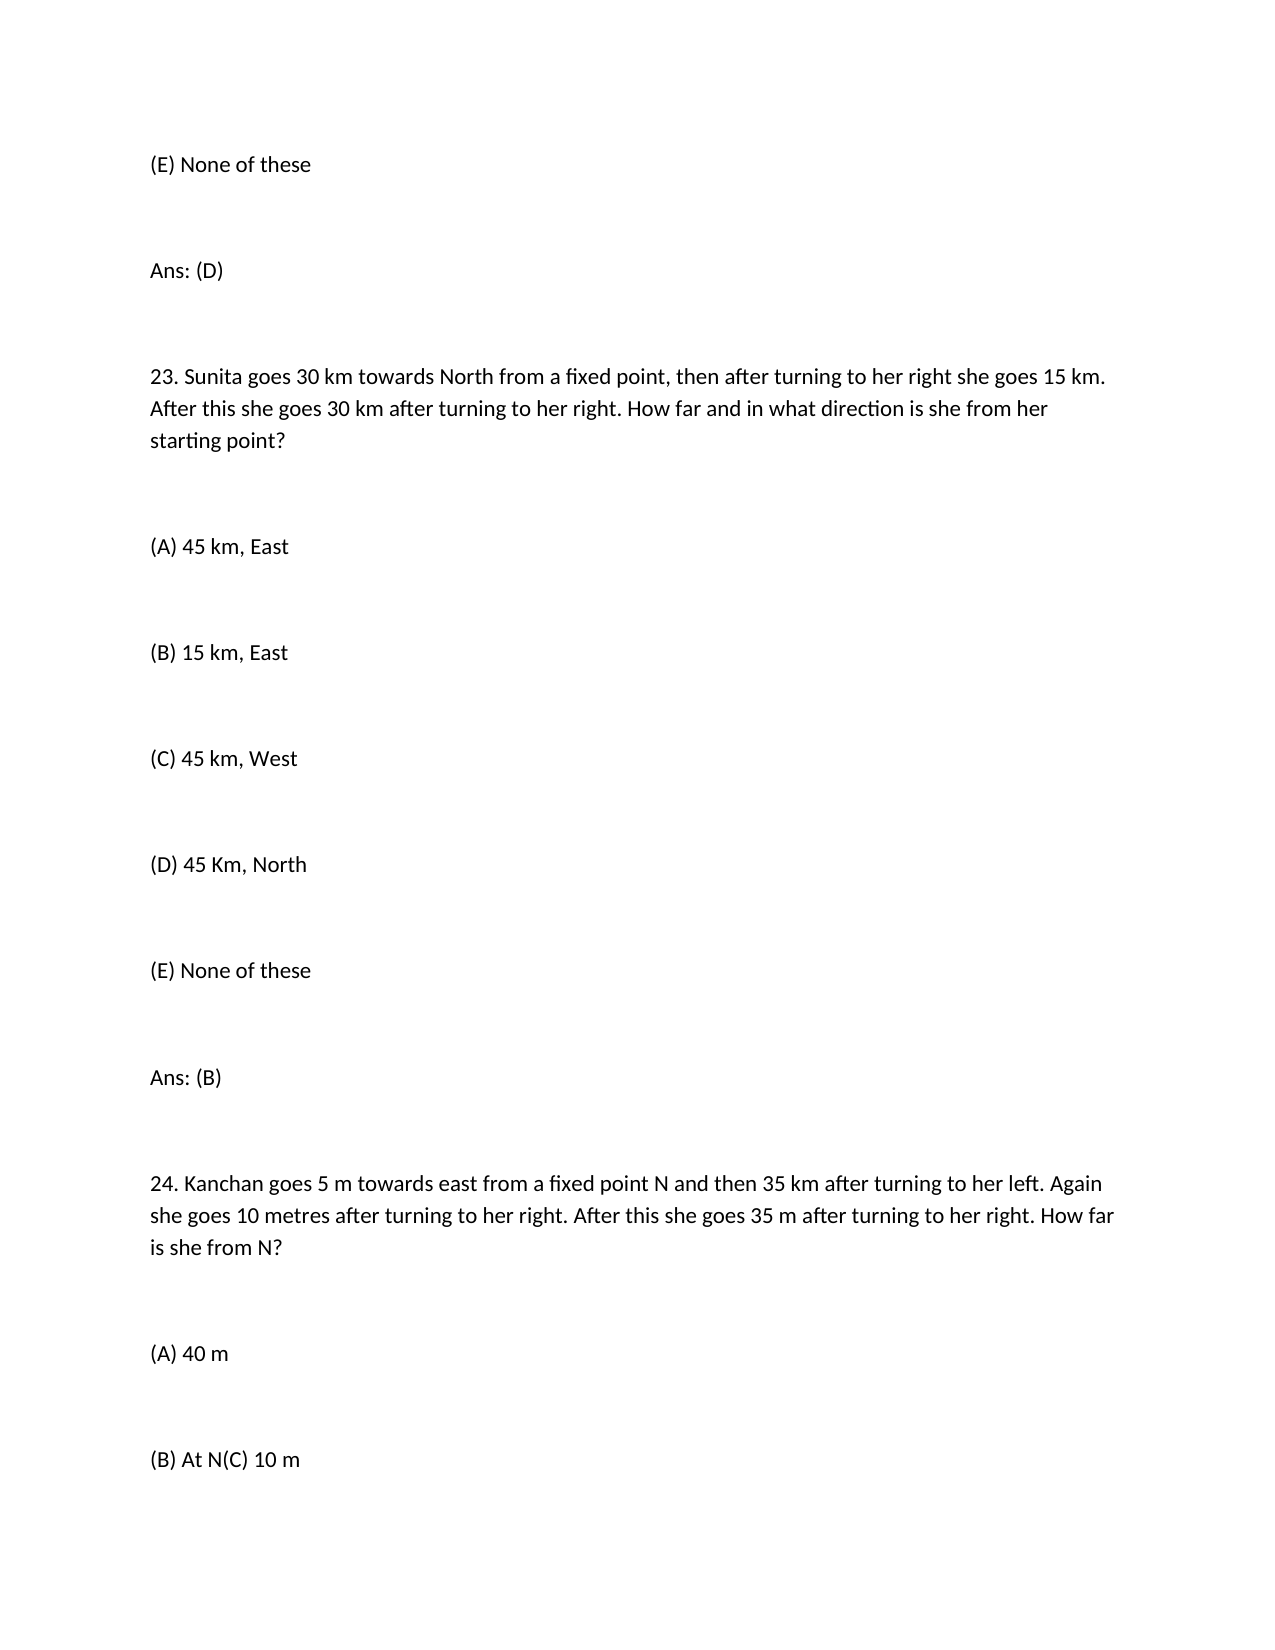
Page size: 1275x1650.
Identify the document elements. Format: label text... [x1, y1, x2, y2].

text (B) At N(C) 10 m [150, 1445, 1125, 1473]
text (A) 40 m [150, 1339, 1125, 1367]
text (A) 45 km, East [150, 532, 1125, 561]
text Ans: (D) [150, 256, 1125, 284]
text 23. Sunita goes 30 km towards North from a fixed point, then after turning to her right she goes 15 km. After this she goes 30 km after turning to her right. How far and in what direction is she from her starting point? [150, 362, 1125, 454]
text (E) None of these [150, 150, 1125, 178]
text (B) 15 km, East [150, 638, 1125, 667]
text (C) 45 km, West [150, 744, 1125, 773]
text (E) None of these [150, 957, 1125, 985]
text (D) 45 Km, North [150, 851, 1125, 879]
text Ans: (B) [150, 1063, 1125, 1091]
text 24. Kanchan goes 5 m towards east from a fixed point N and then 35 km after turning to her left. Again she goes 10 metres after turning to her right. After this she goes 35 m after turning to her right. How far is she from N? [150, 1169, 1125, 1261]
